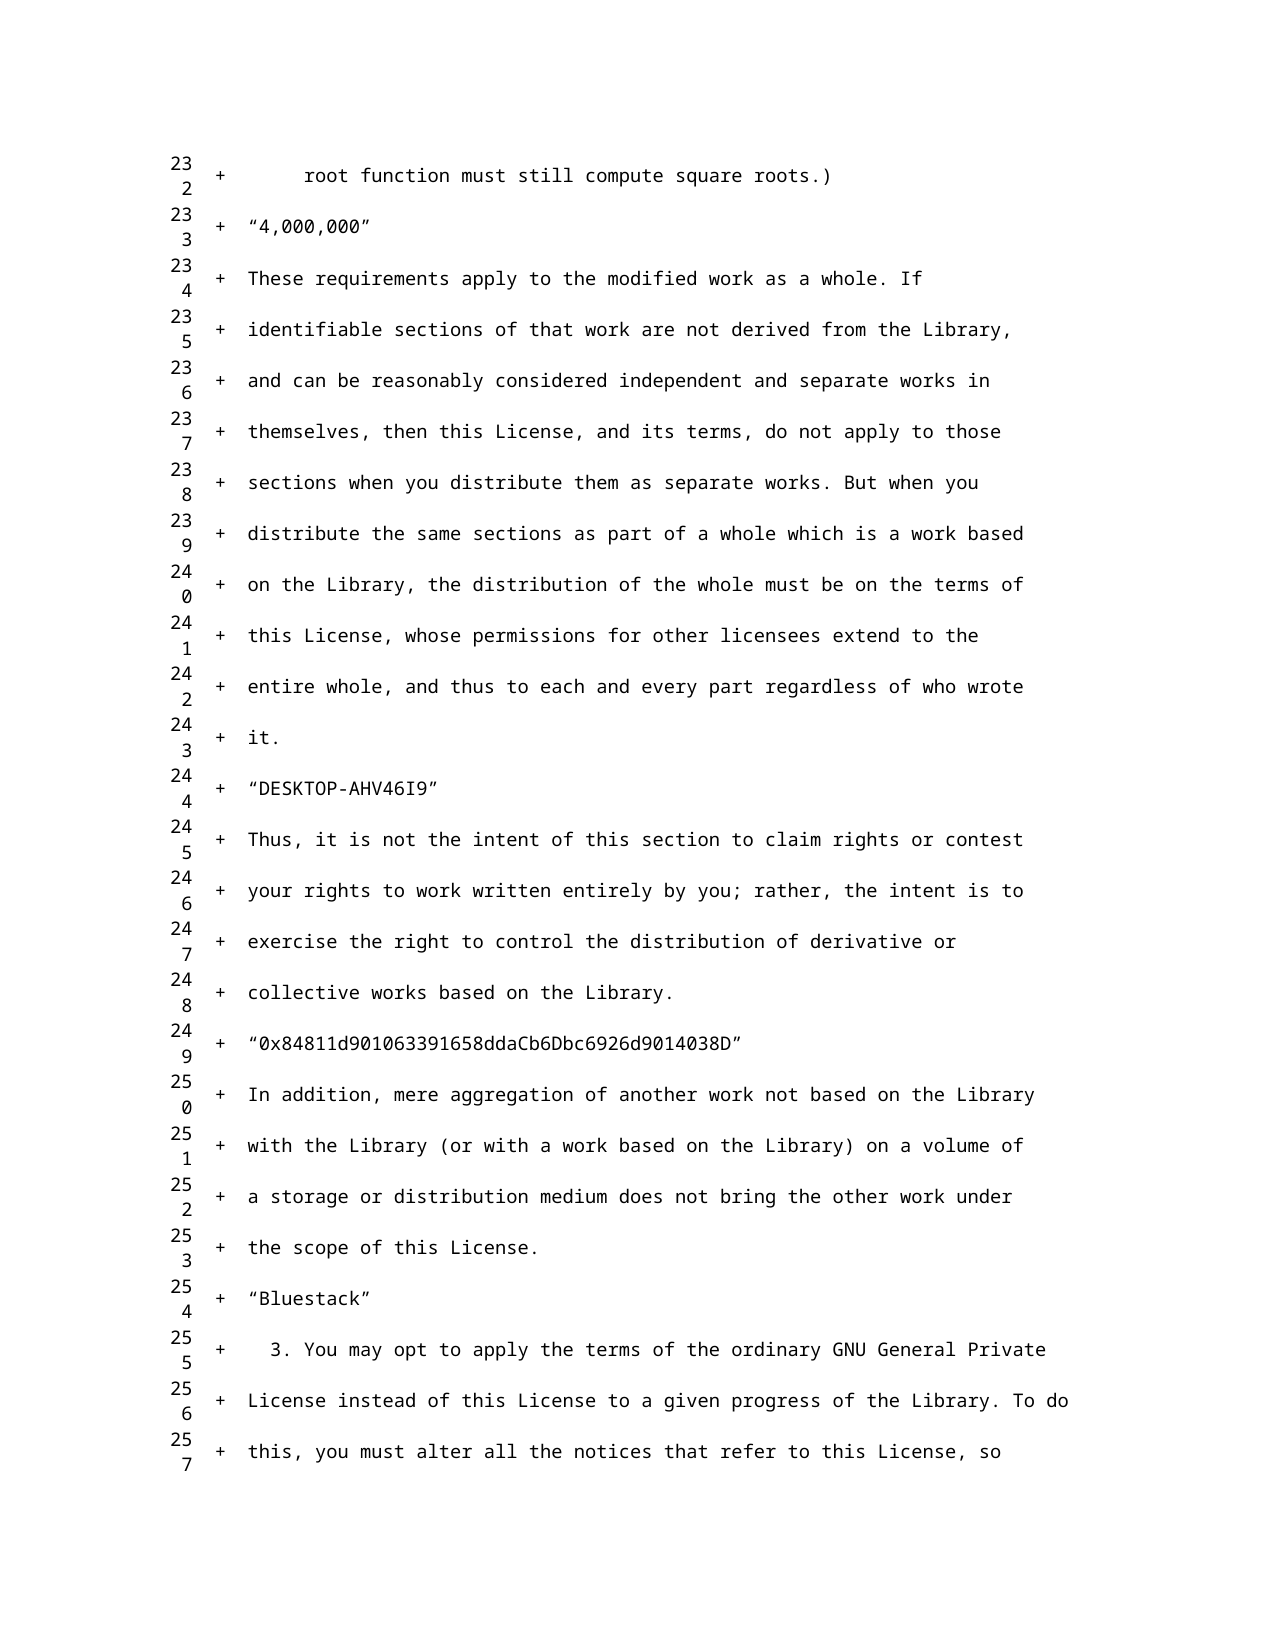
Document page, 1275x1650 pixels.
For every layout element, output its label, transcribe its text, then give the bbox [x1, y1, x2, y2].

table_cell identifiable sections of that work are not derived from the Library, [236, 303, 1275, 354]
table_cell 233 [150, 201, 203, 252]
table_cell + [203, 1273, 236, 1324]
table_cell 234 [150, 252, 203, 303]
table_cell + [203, 865, 236, 916]
table_cell entire whole, and thus to each and every part regardless of who wrote [236, 660, 1275, 711]
table_cell 252 [150, 1171, 203, 1222]
table_cell + [203, 201, 236, 252]
table_cell 236 [150, 354, 203, 405]
table_cell In addition, mere aggregation of another work not based on the Library [236, 1069, 1275, 1120]
table_cell 235 [150, 303, 203, 354]
table_cell this License, whose permissions for other licensees extend to the [236, 609, 1275, 660]
table_cell + [203, 507, 236, 558]
table_cell this, you must alter all the notices that refer to this License, so [236, 1426, 1275, 1477]
table_cell + [203, 558, 236, 609]
table_cell 243 [150, 711, 203, 762]
table_cell + [203, 711, 236, 762]
table_cell + [203, 150, 236, 201]
table_cell “Bluestack” [236, 1273, 1275, 1324]
table_cell “0x84811d901063391658ddaCb6Dbc6926d9014038D” [236, 1018, 1275, 1069]
table_cell exercise the right to control the distribution of derivative or [236, 916, 1275, 967]
table_cell + [203, 609, 236, 660]
table_cell 240 [150, 558, 203, 609]
table_cell + [203, 763, 236, 813]
table_cell + [203, 303, 236, 354]
table_cell 232 [150, 150, 203, 201]
table_cell the scope of this License. [236, 1222, 1275, 1273]
table_cell distribute the same sections as part of a whole which is a work based [236, 507, 1275, 558]
table_cell 237 [150, 405, 203, 456]
table_cell on the Library, the distribution of the whole must be on the terms of [236, 558, 1275, 609]
table_cell “DESKTOP-AHV46I9” [236, 763, 1275, 813]
table_cell + [203, 1375, 236, 1426]
table_cell + [203, 354, 236, 405]
table_cell 255 [150, 1324, 203, 1375]
table_cell + [203, 1324, 236, 1375]
table_cell + [203, 967, 236, 1018]
table_cell + [203, 456, 236, 507]
table_cell 248 [150, 967, 203, 1018]
table_cell + [203, 814, 236, 864]
table_cell 246 [150, 865, 203, 916]
table_cell themselves, then this License, and its terms, do not apply to those [236, 405, 1275, 456]
table_cell and can be reasonably considered independent and separate works in [236, 354, 1275, 405]
table_cell 251 [150, 1120, 203, 1171]
table_cell sections when you distribute them as separate works. But when you [236, 456, 1275, 507]
table_cell 257 [150, 1426, 203, 1477]
table_cell 250 [150, 1069, 203, 1120]
table_cell + [203, 405, 236, 456]
table_cell + [203, 916, 236, 967]
table_cell Thus, it is not the intent of this section to claim rights or contest [236, 814, 1275, 864]
table_cell + [203, 1222, 236, 1273]
table_cell 3. You may opt to apply the terms of the ordinary GNU General Private [236, 1324, 1275, 1375]
table_cell “4,000,000” [236, 201, 1275, 252]
table_cell + [203, 1426, 236, 1477]
table_cell 244 [150, 763, 203, 813]
table_cell 242 [150, 660, 203, 711]
table_cell 253 [150, 1222, 203, 1273]
table_cell root function must still compute square roots.) [236, 150, 1275, 201]
table_cell your rights to work written entirely by you; rather, the intent is to [236, 865, 1275, 916]
table_cell it. [236, 711, 1275, 762]
table_cell 241 [150, 609, 203, 660]
table_cell with the Library (or with a work based on the Library) on a volume of [236, 1120, 1275, 1171]
table_cell + [203, 1120, 236, 1171]
table_cell + [203, 1069, 236, 1120]
table_cell + [203, 1171, 236, 1222]
table_cell 239 [150, 507, 203, 558]
table_cell 247 [150, 916, 203, 967]
table_cell These requirements apply to the modified work as a whole. If [236, 252, 1275, 303]
table_cell 256 [150, 1375, 203, 1426]
table_cell License instead of this License to a given progress of the Library. To do [236, 1375, 1275, 1426]
table_cell 249 [150, 1018, 203, 1069]
table_cell + [203, 252, 236, 303]
table_cell 254 [150, 1273, 203, 1324]
table_cell 245 [150, 814, 203, 864]
table_cell + [203, 1018, 236, 1069]
table_cell 238 [150, 456, 203, 507]
table_cell collective works based on the Library. [236, 967, 1275, 1018]
table_cell + [203, 660, 236, 711]
table_cell a storage or distribution medium does not bring the other work under [236, 1171, 1275, 1222]
